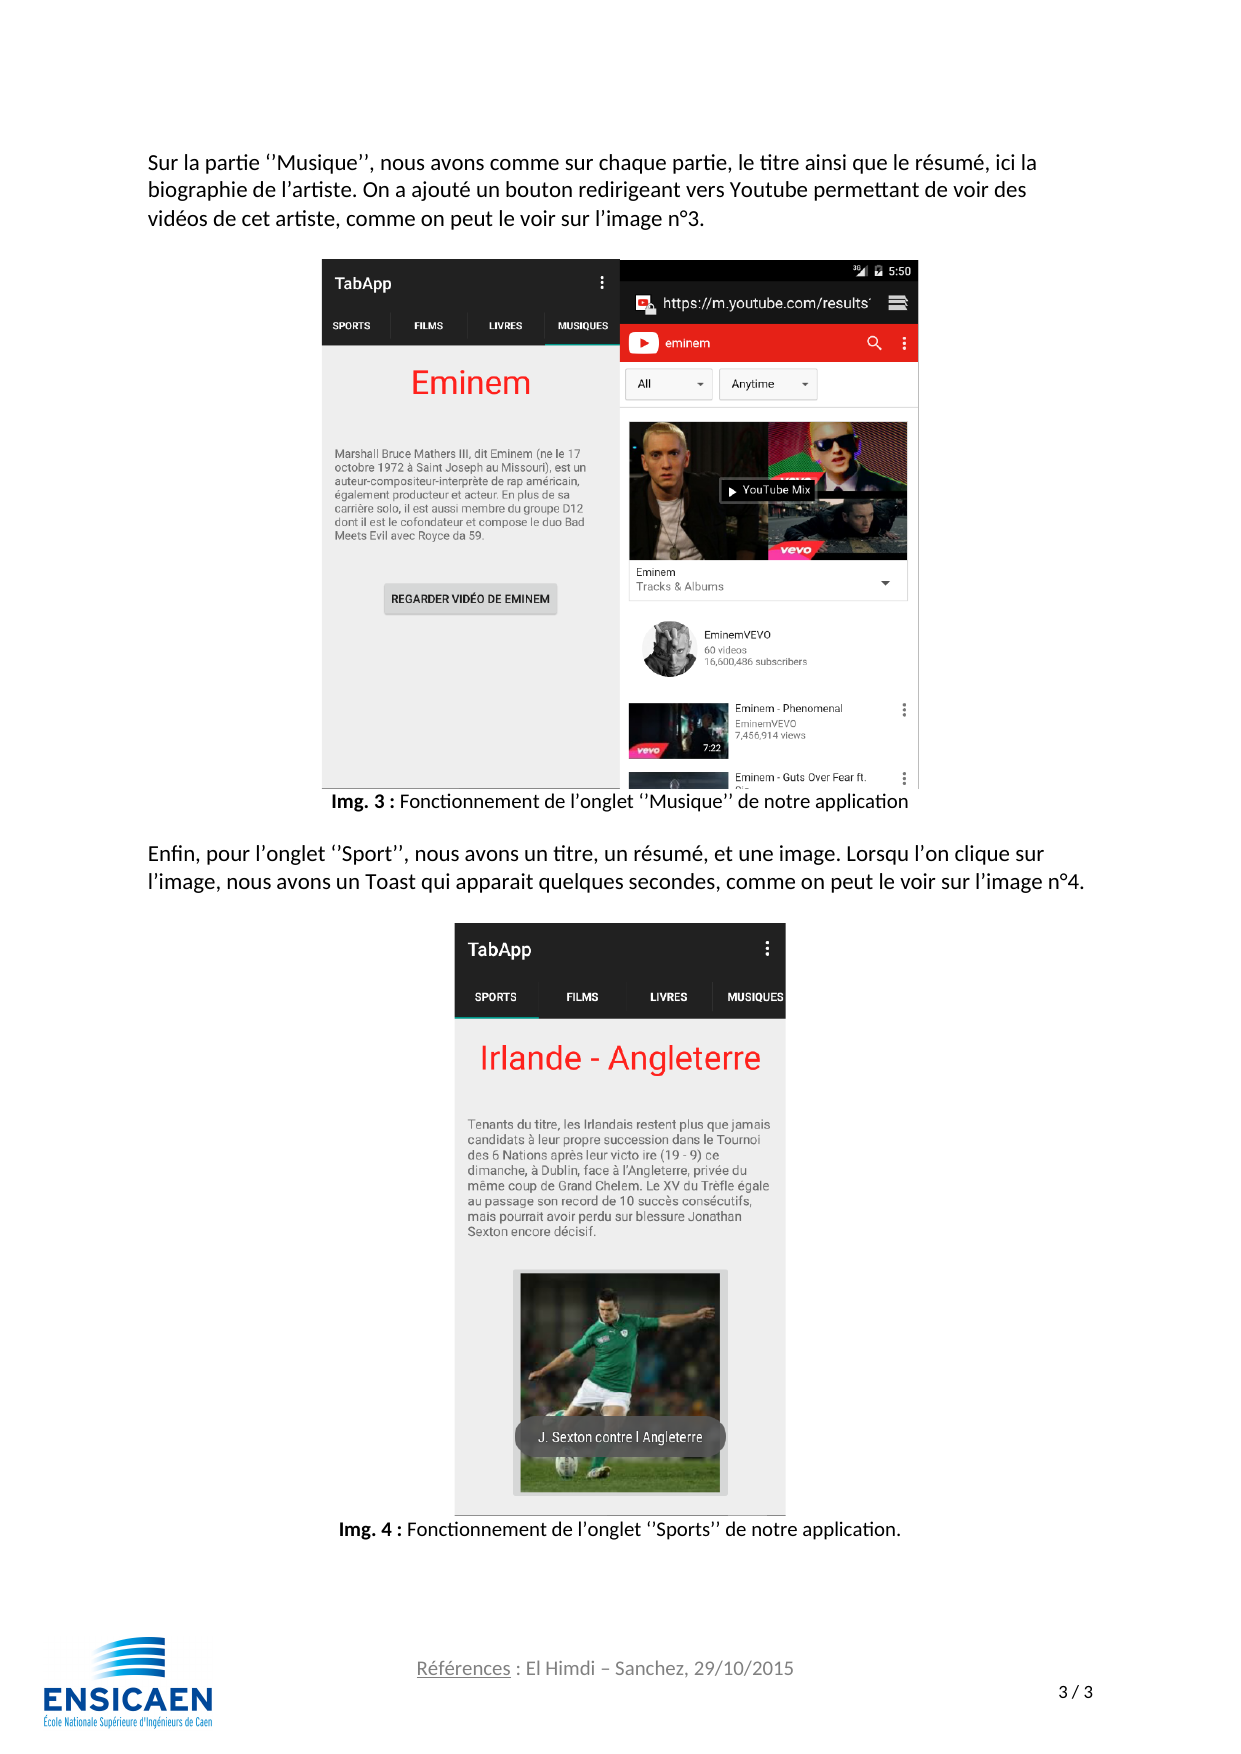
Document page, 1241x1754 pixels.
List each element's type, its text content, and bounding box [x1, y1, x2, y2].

text Enfin, pour l’onglet ‘’Sport’’, nous avons un titre, un résumé, et une image. Lorsqu l’on clique sur l’image, nous avons un Toast qui apparait quelques secondes, comme on peut le voir sur l’image n°4. [148, 839, 1093, 895]
text Img. 3 : Fonctionnement de l’onglet ‘’Musique’’ de notre application [148, 788, 1093, 813]
picture [43, 1636, 213, 1731]
text Sur la partie ‘’Musique’’, nous avons comme sur chaque partie, le titre ainsi que le résumé, ici la biographie de l’artiste. On a ajouté un bouton redirigeant vers Youtube permettant de voir des vidéos de cet artiste, comme on peut le voir sur l’image n°3. [148, 148, 1093, 232]
picture [454, 923, 786, 1516]
picture [321, 259, 919, 789]
text Img. 4 : Fonctionnement de l’onglet ‘’Sports’’ de notre application. [148, 1516, 1093, 1541]
